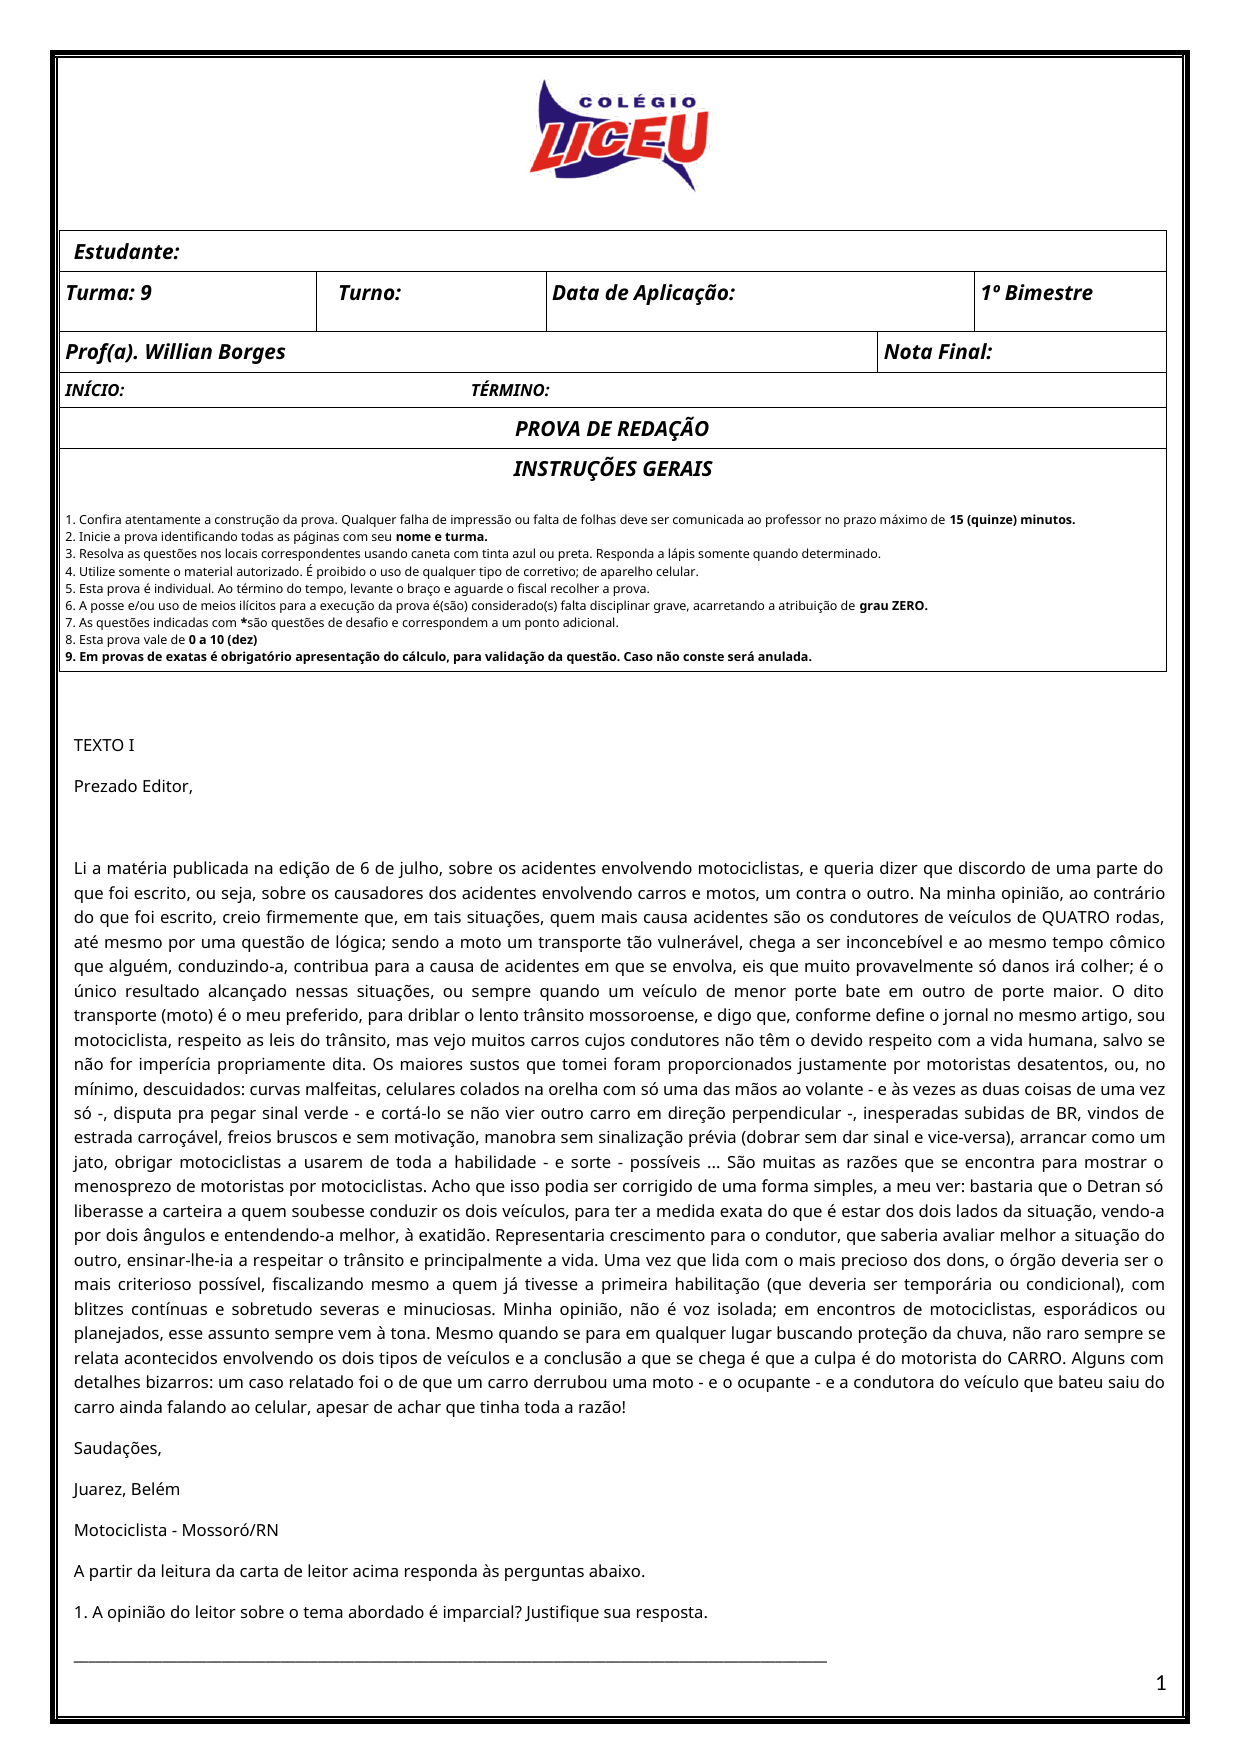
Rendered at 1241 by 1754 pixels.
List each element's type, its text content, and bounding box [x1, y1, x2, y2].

table_cell Nota Final: [878, 332, 1166, 372]
table_cell PROVA DE REDAÇÃO [60, 408, 1166, 448]
text TEXTO I [74, 733, 1167, 756]
table_cell Prof(a). Willian Borges [60, 332, 877, 372]
table_cell 1º Bimestre [975, 272, 1166, 331]
table_header Estudante: [60, 231, 1166, 271]
text Saudações, [74, 1436, 1167, 1459]
text Motociclista - Mossoró/RN [74, 1519, 1167, 1541]
table_cell INÍCIO: TÉRMINO: [60, 373, 1166, 407]
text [74, 1642, 1167, 1665]
picture [519, 70, 719, 196]
table_cell Turma: 9 [60, 272, 316, 331]
table_cell Data de Aplicação: [547, 272, 974, 331]
text 1. A opinião do leitor sobre o tema abordado é imparcial? Justifique sua resposta. [74, 1601, 1167, 1624]
text Prezado Editor, [74, 774, 1167, 797]
table_cell INSTRUÇÕES GERAIS 1. Confira atentamente a construção da prova. Qualquer falha de impressão ou falta de folhas deve ser comunicada ao professor no prazo máximo de 15 (quinze) minutos. 2. Inicie a prova identificando todas as páginas com seu nome e turma. 3. Resolva as questões nos locais correspondentes usando caneta com tinta azul ou preta. Responda a lápis somente quando determinado. 4. Utilize somente o material autorizado. É proibido o uso de qualquer tipo de corretivo; de aparelho celular. 5. Esta prova é individual. Ao término do tempo, levante o braço e aguarde o fiscal recolher a prova. 6. A posse e/ou uso de meios ilícitos para a execução da prova é(são) considerado(s) falta disciplinar grave, acarretando a atribuição de grau ZERO. 7. As questões indicadas com *são questões de desafio e correspondem a um ponto adicional. 8. Esta prova vale de 0 a 10 (dez) 9. Em provas de exatas é obrigatório apresentação do cálculo, para validação da questão. Caso não conste será anulada. [60, 449, 1166, 671]
table_cell Turno: [317, 272, 546, 331]
text Li a matéria publicada na edição de 6 de julho, sobre os acidentes envolvendo motociclistas, e queria dizer que discordo de uma parte do que foi escrito, ou seja, sobre os causadores dos acidentes envolvendo carros e motos, um contra o outro. Na minha opinião, ao contrário do que foi escrito, creio firmemente que, em tais situações, quem mais causa acidentes são os condutores de veículos de QUATRO rodas, até mesmo por uma questão de lógica; sendo a moto um transporte tão vulnerável, chega a ser inconcebível e ao mesmo tempo cômico que alguém, conduzindo-a, contribua para a causa de acidentes em que se envolva, eis que muito provavelmente só danos irá colher; é o único resultado alcançado nessas situações, ou sempre quando um veículo de menor porte bate em outro de porte maior. O dito transporte (moto) é o meu preferido, para driblar o lento trânsito mossoroense, e digo que, conforme define o jornal no mesmo artigo, sou motociclista, respeito as leis do trânsito, mas vejo muitos carros cujos condutores não têm o devido respeito com a vida humana, salvo se não for imperícia propriamente dita. Os maiores sustos que tomei foram proporcionados justamente por motoristas desatentos, ou, no mínimo, descuidados: curvas malfeitas, celulares colados na orelha com só uma das mãos ao volante - e às vezes as duas coisas de uma vez só -, disputa pra pegar sinal verde - e cortá-lo se não vier outro carro em direção perpendicular -, inesperadas subidas de BR, vindos de estrada carroçável, freios bruscos e sem motivação, manobra sem sinalização prévia (dobrar sem dar sinal e vice-versa), arrancar como um jato, obrigar motociclistas a usarem de toda a habilidade - e sorte - possíveis ... São muitas as razões que se encontra para mostrar o menosprezo de motoristas por motociclistas. Acho que isso podia ser corrigido de uma forma simples, a meu ver: bastaria que o Detran só liberasse a carteira a quem soubesse conduzir os dois veículos, para ter a medida exata do que é estar dos dois lados da situação, vendo-a por dois ângulos e entendendo-a melhor, à exatidão. Representaria crescimento para o condutor, que saberia avaliar melhor a situação do outro, ensinar-lhe-ia a respeitar o trânsito e principalmente a vida. Uma vez que lida com o mais precioso dos dons, o órgão deveria ser o mais criterioso possível, fiscalizando mesmo a quem já tivesse a primeira habilitação (que deveria ser temporária ou condicional), com blitzes contínuas e sobretudo severas e minuciosas. Minha opinião, não é voz isolada; em encontros de motociclistas, esporádicos ou planejados, esse assunto sempre vem à tona. Mesmo quando se para em qualquer lugar buscando proteção da chuva, não raro sempre se relata acontecidos envolvendo os dois tipos de veículos e a conclusão a que se chega é que a culpa é do motorista do CARRO. Alguns com detalhes bizarros: um caso relatado foi o de que um carro derrubou uma moto - e o ocupante - e a condutora do veículo que bateu saiu do carro ainda falando ao celular, apesar de achar que tinha toda a razão! [74, 857, 1167, 1418]
text Juarez, Belém [74, 1478, 1167, 1500]
text A partir da leitura da carta de leitor acima responda às perguntas abaixo. [74, 1560, 1167, 1583]
